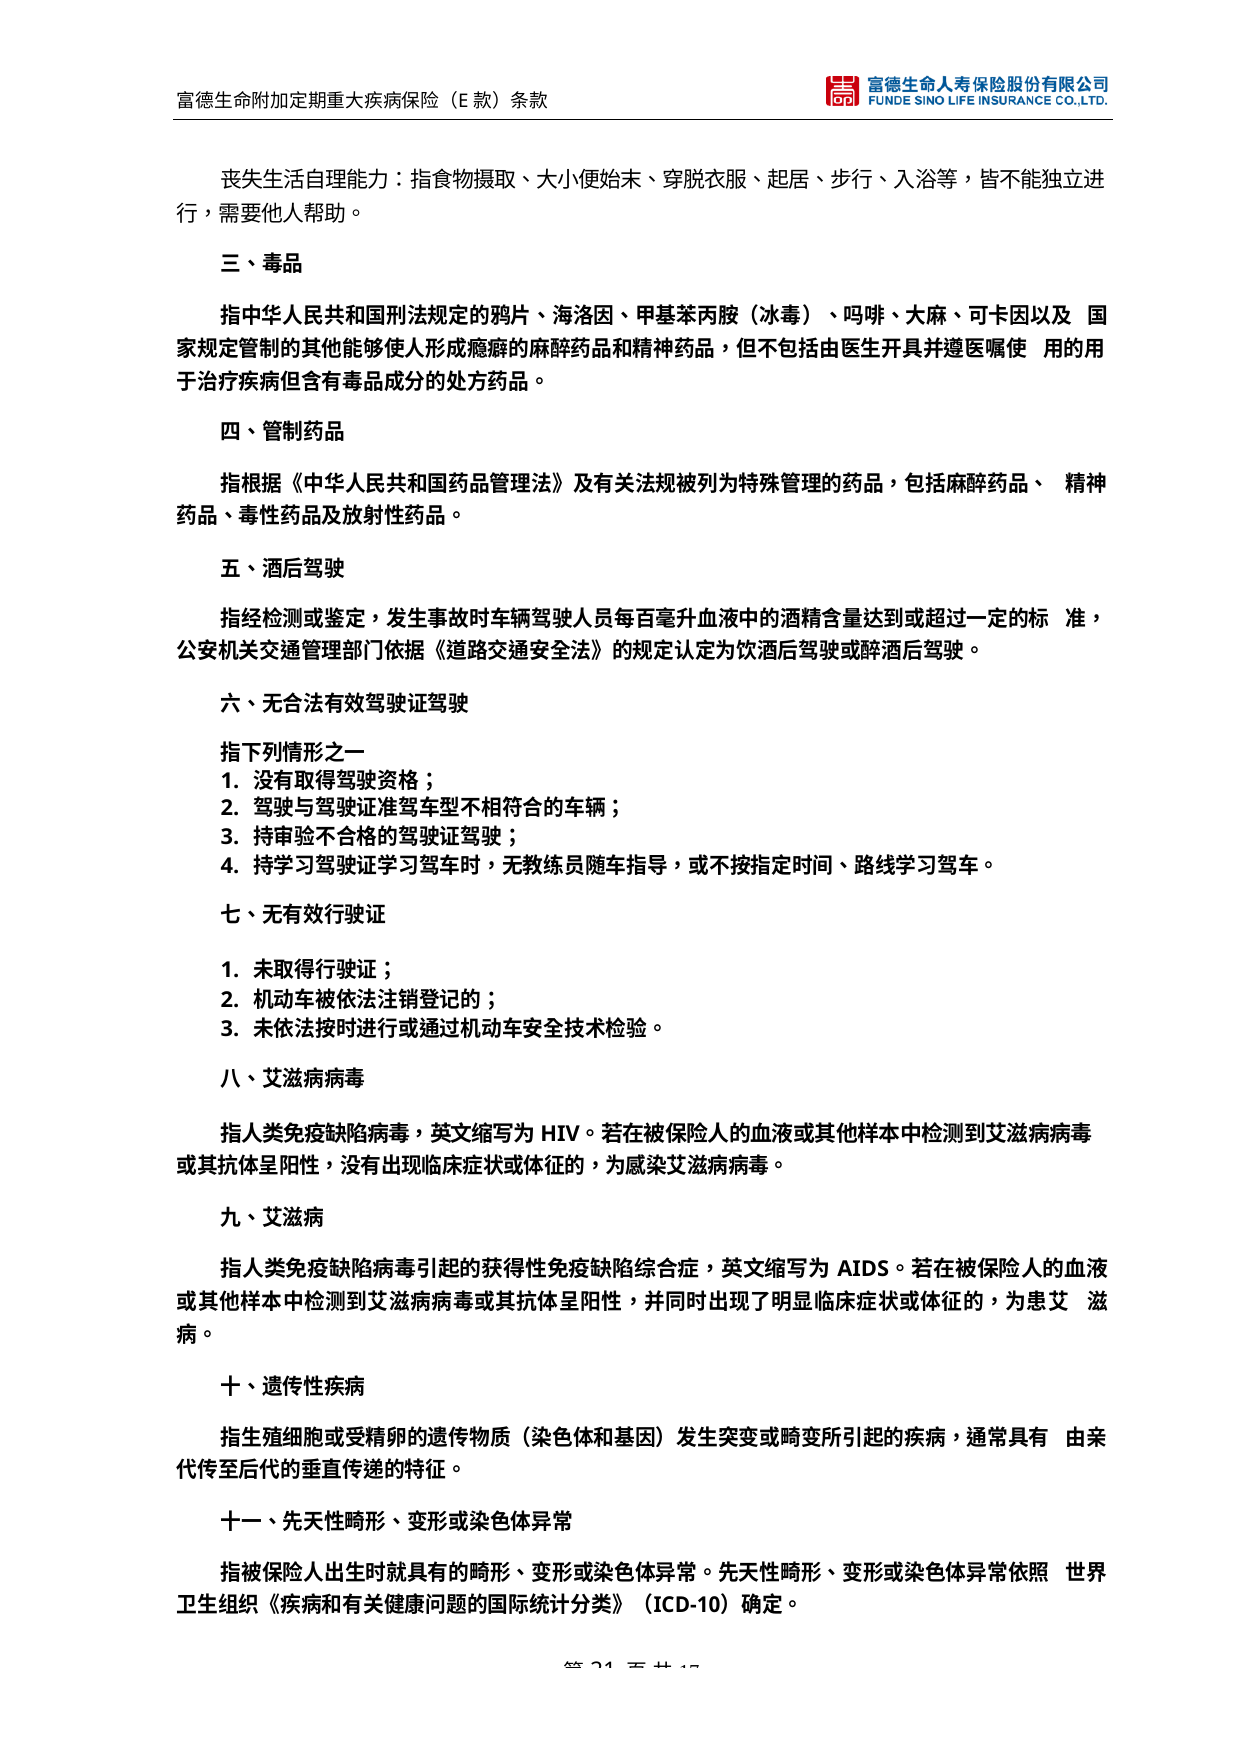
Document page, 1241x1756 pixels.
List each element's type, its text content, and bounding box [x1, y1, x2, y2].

text 十、遗传性疾病 [220, 1371, 1123, 1401]
subtitle 三、毒品 [220, 248, 1123, 278]
text 指中华人民共和国刑法规定的鸦片、海洛因、甲基苯丙胺（冰毒）、吗啡、大麻、可卡因以及 国家规定管制的其他能够使人形成瘾癖的麻醉药品和精神药品，但不包括由医生开具并遵医嘱使 用的用于治疗疾病但含有毒品成分的处方药品。 [177, 300, 1109, 396]
list 机动车被依法注销登记的； [220, 984, 1123, 1013]
text 六、无合法有效驾驶证驾驶指下列情形之一 [220, 673, 484, 770]
text 五、酒后驾驶 [220, 552, 1123, 582]
list 未取得行驶证； [220, 954, 1123, 983]
picture [825, 73, 1108, 107]
list 未依法按时进行或通过机动车安全技术检验。八、艾滋病病毒 [220, 1013, 692, 1093]
text 指人类免疫缺陷病毒引起的获得性免疫缺陷综合症，英文缩写为 AIDS。若在被保险人的血液或其他样本中检测到艾滋病病毒或其抗体呈阳性，并同时出现了明显临床症状或体征的，为患艾 滋病。 [177, 1253, 1109, 1348]
text 丧失生活自理能力：指食物摄取、大小便始末、穿脱衣服、起居、步行、入浴等，皆不能独立进行，需要他人帮助。 [177, 163, 1108, 227]
text 指根据《中华人民共和国药品管理法》及有关法规被列为特殊管理的药品，包括麻醉药品、 精神药品、毒性药品及放射性药品。 [177, 468, 1109, 530]
text 指经检测或鉴定，发生事故时车辆驾驶人员每百毫升血液中的酒精含量达到或超过一定的标 准，公安机关交通管理部门依据《道路交通安全法》的规定认定为饮酒后驾驶或醉酒后驾驶。 [177, 603, 1109, 665]
list 驾驶与驾驶证准驾车型不相符合的车辆； [220, 793, 1123, 821]
text 指人类免疫缺陷病毒，英文缩写为 HIV。若在被保险人的血液或其他样本中检测到艾滋病病毒或其抗体呈阳性，没有出现临床症状或体征的，为感染艾滋病病毒。 [177, 1118, 1109, 1180]
list 持审验不合格的驾驶证驾驶； [220, 822, 1123, 851]
text 指被保险人出生时就具有的畸形、变形或染色体异常。先天性畸形、变形或染色体异常依照 世界卫生组织《疾病和有关健康问题的国际统计分类》（ICD-10）确定。 [177, 1556, 1109, 1618]
text 四、管制药品 [220, 416, 1123, 446]
list 没有取得驾驶资格； [220, 770, 1123, 793]
text 指生殖细胞或受精卵的遗传物质（染色体和基因）发生突变或畸变所引起的疾病，通常具有 由亲代传至后代的垂直传递的特征。 [177, 1422, 1109, 1483]
text 九、艾滋病 [220, 1202, 1123, 1232]
text 十一、先天性畸形、变形或染色体异常 [220, 1506, 1123, 1536]
list 持学习驾驶证学习驾车时，无教练员随车指导，或不按指定时间、路线学习驾车。 七、无有效行驶证 [220, 851, 1043, 929]
